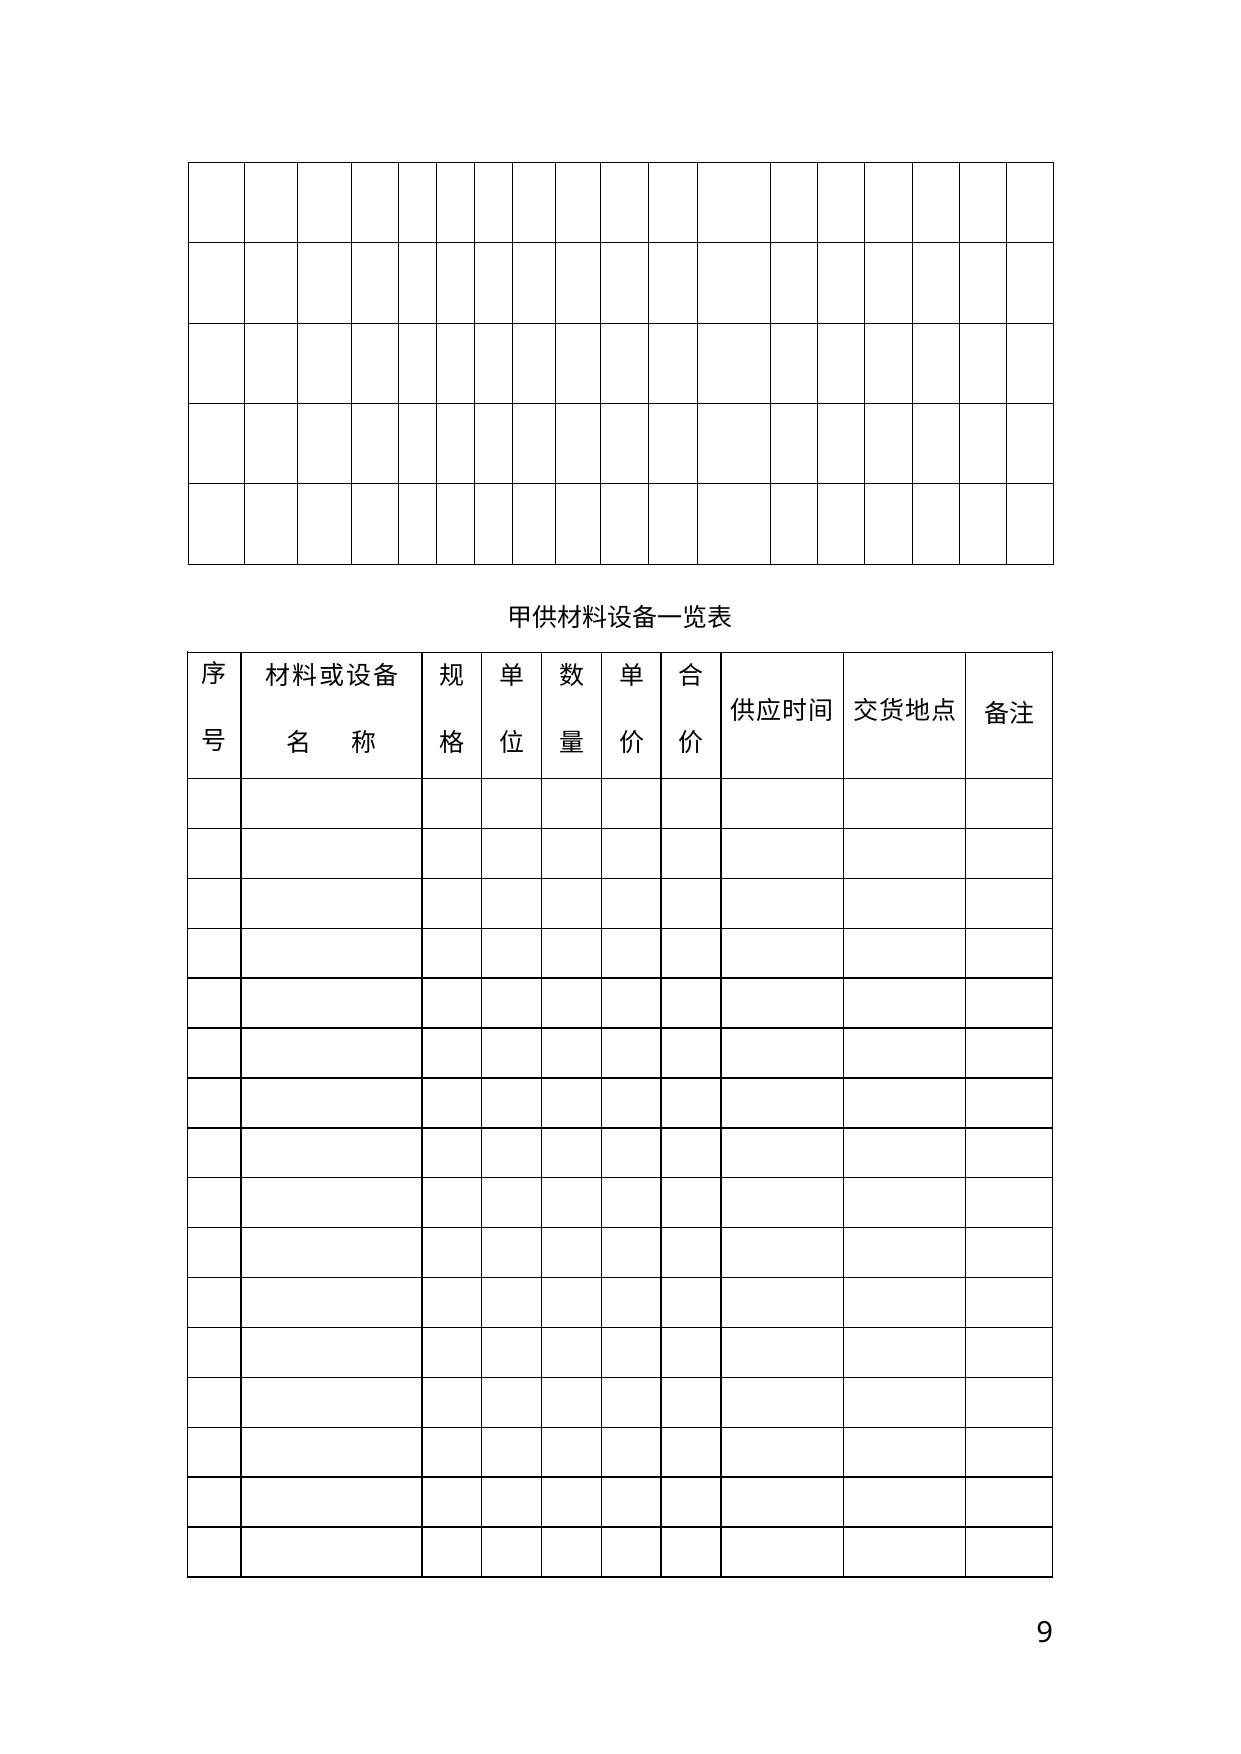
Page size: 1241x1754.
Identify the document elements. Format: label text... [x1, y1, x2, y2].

table_cell [913, 324, 959, 403]
table_cell [513, 404, 555, 483]
table_cell [242, 879, 421, 927]
table_cell [662, 1528, 720, 1576]
table_cell [649, 163, 697, 242]
table_cell [482, 1129, 541, 1177]
table_cell [662, 1079, 720, 1127]
table_cell [966, 1478, 1052, 1526]
table_cell [722, 1528, 843, 1576]
table_cell [542, 1478, 601, 1526]
table_cell [960, 163, 1006, 242]
table_cell [482, 1428, 541, 1476]
table_cell [722, 1478, 843, 1526]
table_cell [188, 1478, 240, 1526]
table_cell [399, 324, 436, 403]
table_cell [188, 979, 240, 1027]
text 甲供材料设备一览表 [187, 597, 1053, 633]
table_cell [649, 324, 697, 403]
table_cell [722, 1328, 843, 1376]
table_cell [602, 1528, 660, 1576]
table_cell [662, 1478, 720, 1526]
table_cell [844, 879, 965, 927]
table_cell [542, 1528, 601, 1576]
table_cell [245, 324, 297, 403]
table_cell [242, 1079, 421, 1127]
table_cell [245, 163, 297, 242]
table_cell [542, 979, 601, 1027]
table_cell [475, 404, 512, 483]
table_cell [437, 324, 474, 403]
table_cell [662, 1378, 720, 1426]
table_cell [698, 243, 770, 323]
table_cell [242, 779, 421, 828]
table_cell [423, 879, 481, 927]
table_cell [649, 484, 697, 563]
table_cell [189, 324, 244, 403]
table_cell [698, 324, 770, 403]
table_cell [423, 1228, 481, 1277]
table_cell [602, 829, 660, 877]
table_cell [542, 1378, 601, 1426]
table_cell [844, 1129, 965, 1177]
table_cell [662, 979, 720, 1027]
table_cell [662, 1129, 720, 1177]
table_cell [188, 1378, 240, 1426]
table_cell [188, 1079, 240, 1127]
table_cell [188, 1528, 240, 1576]
table_cell [865, 163, 912, 242]
table_cell [966, 1328, 1052, 1376]
table_cell [189, 243, 244, 323]
table_cell [602, 1428, 660, 1476]
table_cell [649, 404, 697, 483]
table_cell [189, 163, 244, 242]
table_cell [966, 1228, 1052, 1277]
table_cell [602, 979, 660, 1027]
table_cell [844, 1428, 965, 1476]
table_cell [960, 404, 1006, 483]
table_cell [188, 1428, 240, 1476]
table_cell [1007, 324, 1053, 403]
table_cell [722, 779, 843, 828]
table_cell [352, 484, 398, 563]
table_cell [242, 1278, 421, 1327]
table_cell [298, 484, 351, 563]
table_cell [602, 1378, 660, 1426]
table_cell [242, 829, 421, 877]
table_cell [966, 829, 1052, 877]
table_cell [188, 1029, 240, 1077]
table_cell [513, 243, 555, 323]
table_cell [960, 243, 1006, 323]
table_cell [298, 163, 351, 242]
table_cell [722, 1428, 843, 1476]
table_cell [865, 324, 912, 403]
table_cell [482, 879, 541, 927]
table_cell [966, 1278, 1052, 1327]
table_cell [423, 1278, 481, 1327]
table_cell [352, 404, 398, 483]
table_cell [475, 484, 512, 563]
table_cell [423, 1029, 481, 1077]
table_cell [556, 484, 600, 563]
table_cell [482, 829, 541, 877]
table_header 规 格 [423, 653, 481, 778]
table_cell [399, 243, 436, 323]
table_cell [189, 484, 244, 563]
table_cell [722, 1029, 843, 1077]
table_cell [475, 243, 512, 323]
table_cell [556, 163, 600, 242]
table_cell [242, 1328, 421, 1376]
table_cell [722, 829, 843, 877]
table_cell [482, 929, 541, 977]
table_cell [242, 1528, 421, 1576]
table_cell [818, 243, 864, 323]
table_header 单 位 [482, 653, 541, 778]
table_cell [423, 929, 481, 977]
table_cell [966, 1079, 1052, 1127]
table_cell [1007, 404, 1053, 483]
table_cell [913, 163, 959, 242]
table_cell [844, 779, 965, 828]
table_cell [245, 243, 297, 323]
table_cell [722, 879, 843, 927]
table_cell [482, 979, 541, 1027]
table_cell [188, 1129, 240, 1177]
table_cell [722, 1129, 843, 1177]
table_header 备注 [966, 653, 1052, 778]
table_cell [818, 163, 864, 242]
table_cell [844, 929, 965, 977]
table_cell [423, 1378, 481, 1426]
table_cell [601, 404, 648, 483]
table_cell [649, 243, 697, 323]
table_header 交货地点 [844, 653, 965, 778]
table_cell [188, 1328, 240, 1376]
table_cell [844, 1228, 965, 1277]
table_cell [298, 243, 351, 323]
table_cell [542, 1278, 601, 1327]
table_cell [602, 929, 660, 977]
table_cell [188, 779, 240, 828]
table_cell [602, 1029, 660, 1077]
table_cell [960, 324, 1006, 403]
table_cell [482, 1228, 541, 1277]
table_header 供应时间 [722, 653, 843, 778]
table_cell [298, 324, 351, 403]
table_cell [662, 779, 720, 828]
table_cell [513, 324, 555, 403]
table_cell [844, 1328, 965, 1376]
table_cell [298, 404, 351, 483]
table_cell [966, 929, 1052, 977]
table_cell [722, 1278, 843, 1327]
table_cell [913, 484, 959, 563]
table_cell [602, 1278, 660, 1327]
table_header 单 价 [602, 653, 660, 778]
table_cell [542, 1328, 601, 1376]
table_cell [966, 1528, 1052, 1576]
table_cell [475, 163, 512, 242]
table_cell [698, 163, 770, 242]
table_cell [844, 829, 965, 877]
table_cell [771, 484, 817, 563]
table_cell [245, 484, 297, 563]
table_header 序 号 [188, 653, 240, 778]
table_cell [602, 1178, 660, 1227]
table_cell [913, 404, 959, 483]
table_cell [352, 324, 398, 403]
table_cell [399, 484, 436, 563]
table_cell [542, 929, 601, 977]
table_cell [399, 404, 436, 483]
table_cell [542, 1129, 601, 1177]
table_cell [818, 404, 864, 483]
table_cell [482, 1278, 541, 1327]
table_cell [1007, 163, 1053, 242]
table_cell [602, 1129, 660, 1177]
table_cell [722, 979, 843, 1027]
table_cell [242, 1428, 421, 1476]
table_cell [960, 484, 1006, 563]
table_cell [542, 829, 601, 877]
table_cell [771, 163, 817, 242]
table_cell [844, 1378, 965, 1426]
table_cell [818, 484, 864, 563]
table_cell [662, 929, 720, 977]
table_cell [966, 1378, 1052, 1426]
table_cell [482, 1378, 541, 1426]
table_cell [602, 1478, 660, 1526]
table_cell [242, 1178, 421, 1227]
table_cell [662, 1029, 720, 1077]
table_cell [844, 1278, 965, 1327]
table_cell [423, 1129, 481, 1177]
table_cell [423, 1528, 481, 1576]
table_cell [352, 163, 398, 242]
table_cell [698, 484, 770, 563]
table_cell [556, 404, 600, 483]
table_cell [437, 484, 474, 563]
table_cell [542, 779, 601, 828]
table_cell [844, 1178, 965, 1227]
table_cell [602, 879, 660, 927]
table_cell [602, 1328, 660, 1376]
table_cell [966, 1178, 1052, 1227]
table_cell [245, 404, 297, 483]
table_cell [513, 163, 555, 242]
table_cell [437, 404, 474, 483]
table_cell [482, 1328, 541, 1376]
table_cell [601, 324, 648, 403]
table_cell [662, 1428, 720, 1476]
table_cell [482, 779, 541, 828]
table_cell [662, 879, 720, 927]
table_cell [865, 404, 912, 483]
table_cell [423, 1428, 481, 1476]
table_cell [513, 484, 555, 563]
table_cell [423, 779, 481, 828]
table_cell [542, 1428, 601, 1476]
table_cell [662, 1178, 720, 1227]
table_cell [542, 1029, 601, 1077]
table_cell [437, 243, 474, 323]
table_cell [602, 1228, 660, 1277]
table_cell [242, 1228, 421, 1277]
table_cell [722, 1228, 843, 1277]
table_cell [482, 1478, 541, 1526]
table_cell [242, 1378, 421, 1426]
table_cell [189, 404, 244, 483]
table_cell [844, 979, 965, 1027]
table_cell [966, 879, 1052, 927]
table_cell [602, 1079, 660, 1127]
table_cell [722, 1178, 843, 1227]
table_cell [188, 879, 240, 927]
table_cell [188, 1228, 240, 1277]
table_cell [242, 1478, 421, 1526]
table_cell [865, 484, 912, 563]
table_cell [698, 404, 770, 483]
table_cell [771, 404, 817, 483]
table_cell [844, 1528, 965, 1576]
table_cell [242, 1029, 421, 1077]
table_header 数 量 [542, 653, 601, 778]
table_cell [771, 243, 817, 323]
table_cell [542, 879, 601, 927]
table_cell [966, 979, 1052, 1027]
table_cell [662, 829, 720, 877]
table_cell [662, 1228, 720, 1277]
table_cell [188, 1278, 240, 1327]
table_cell [352, 243, 398, 323]
table_cell [423, 1478, 481, 1526]
table_cell [188, 929, 240, 977]
table_cell [482, 1528, 541, 1576]
table_cell [423, 1079, 481, 1127]
table_cell [771, 324, 817, 403]
table_cell [556, 243, 600, 323]
table_cell [722, 929, 843, 977]
table_cell [844, 1079, 965, 1127]
table_cell [966, 779, 1052, 828]
table_cell [423, 979, 481, 1027]
table_cell [188, 829, 240, 877]
table_cell [844, 1029, 965, 1077]
table_cell [601, 163, 648, 242]
table_cell [542, 1228, 601, 1277]
table_cell [1007, 484, 1053, 563]
table_cell [242, 929, 421, 977]
table_cell [966, 1129, 1052, 1177]
table_cell [399, 163, 436, 242]
table_header 材料或设备 名 称 [242, 653, 421, 778]
table_cell [601, 484, 648, 563]
table_cell [482, 1079, 541, 1127]
table_cell [437, 163, 474, 242]
table_cell [865, 243, 912, 323]
table_cell [966, 1029, 1052, 1077]
table_cell [601, 243, 648, 323]
table_cell [662, 1278, 720, 1327]
table_cell [1007, 243, 1053, 323]
table_cell [542, 1079, 601, 1127]
table_cell [662, 1328, 720, 1376]
table_cell [556, 324, 600, 403]
table_header 合 价 [662, 653, 720, 778]
table_cell [844, 1478, 965, 1526]
table_cell [818, 324, 864, 403]
table_cell [542, 1178, 601, 1227]
table_cell [722, 1378, 843, 1426]
table_cell [423, 829, 481, 877]
table_cell [722, 1079, 843, 1127]
table_cell [475, 324, 512, 403]
table_cell [188, 1178, 240, 1227]
table_cell [423, 1328, 481, 1376]
table_cell [602, 779, 660, 828]
table_cell [242, 979, 421, 1027]
table_cell [482, 1029, 541, 1077]
table_cell [966, 1428, 1052, 1476]
table_cell [482, 1178, 541, 1227]
table_cell [423, 1178, 481, 1227]
table_cell [242, 1129, 421, 1177]
table_cell [913, 243, 959, 323]
